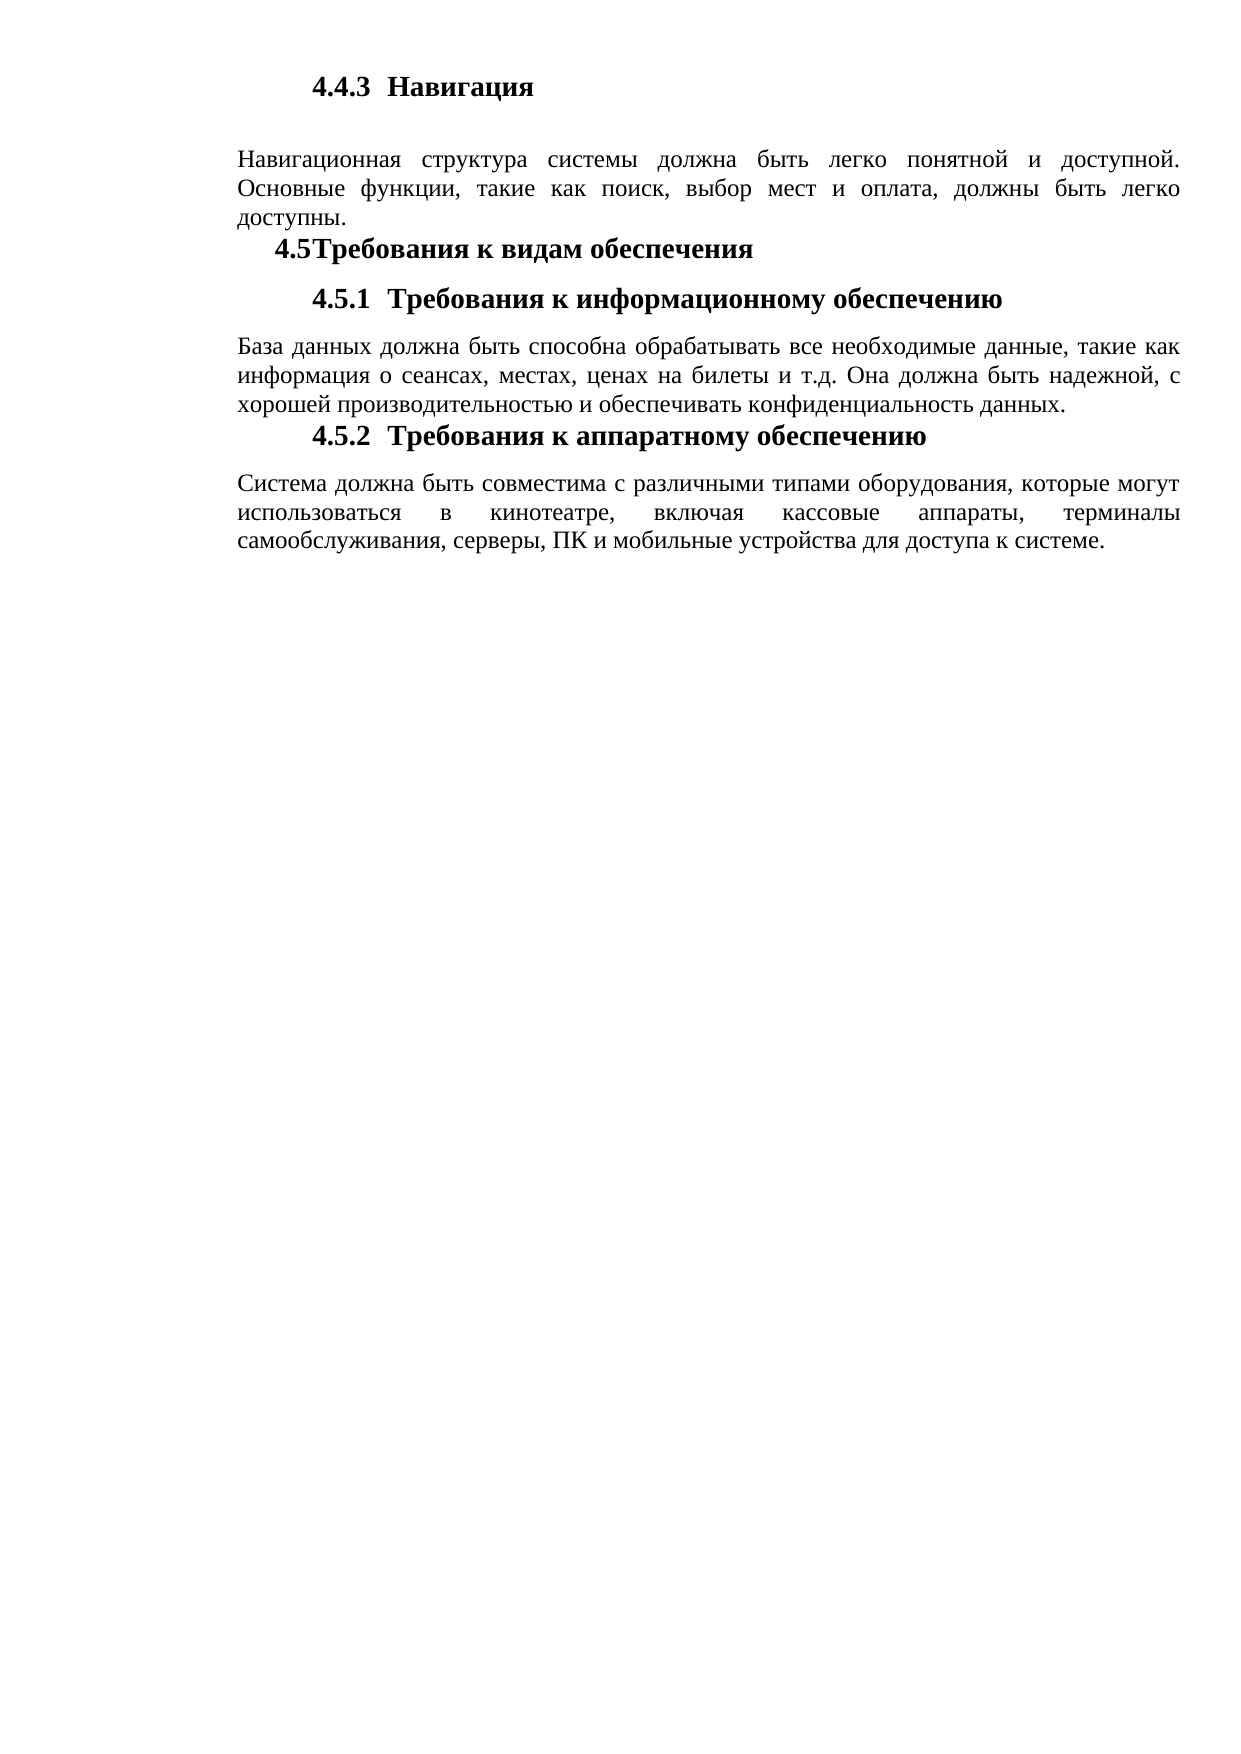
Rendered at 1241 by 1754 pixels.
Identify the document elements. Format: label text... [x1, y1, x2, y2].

subtitle Требования к видам обеспечения [274, 231, 1181, 264]
text База данных должна быть способна обрабатывать все необходимые данные, такие как информация о сеансах, местах, ценах на билеты и т.д. Она должна быть надежной, с хорошей производительностью и обеспечивать конфиденциальность данных. [237, 331, 1181, 418]
subtitle Навигация [312, 69, 1181, 103]
subtitle Требования к аппаратному обеспечению [312, 418, 1181, 451]
text Навигационная структура системы должна быть легко понятной и доступной. Основные функции, такие как поиск, выбор мест и оплата, должны быть легко доступны. [237, 144, 1181, 231]
subtitle Требования к информационному обеспечению [312, 281, 1181, 315]
text Система должна быть совместима с различными типами оборудования, которые могут использоваться в кинотеатре, включая кассовые аппараты, терминалы самообслуживания, серверы, ПК и мобильные устройства для доступа к системе. [237, 468, 1181, 554]
